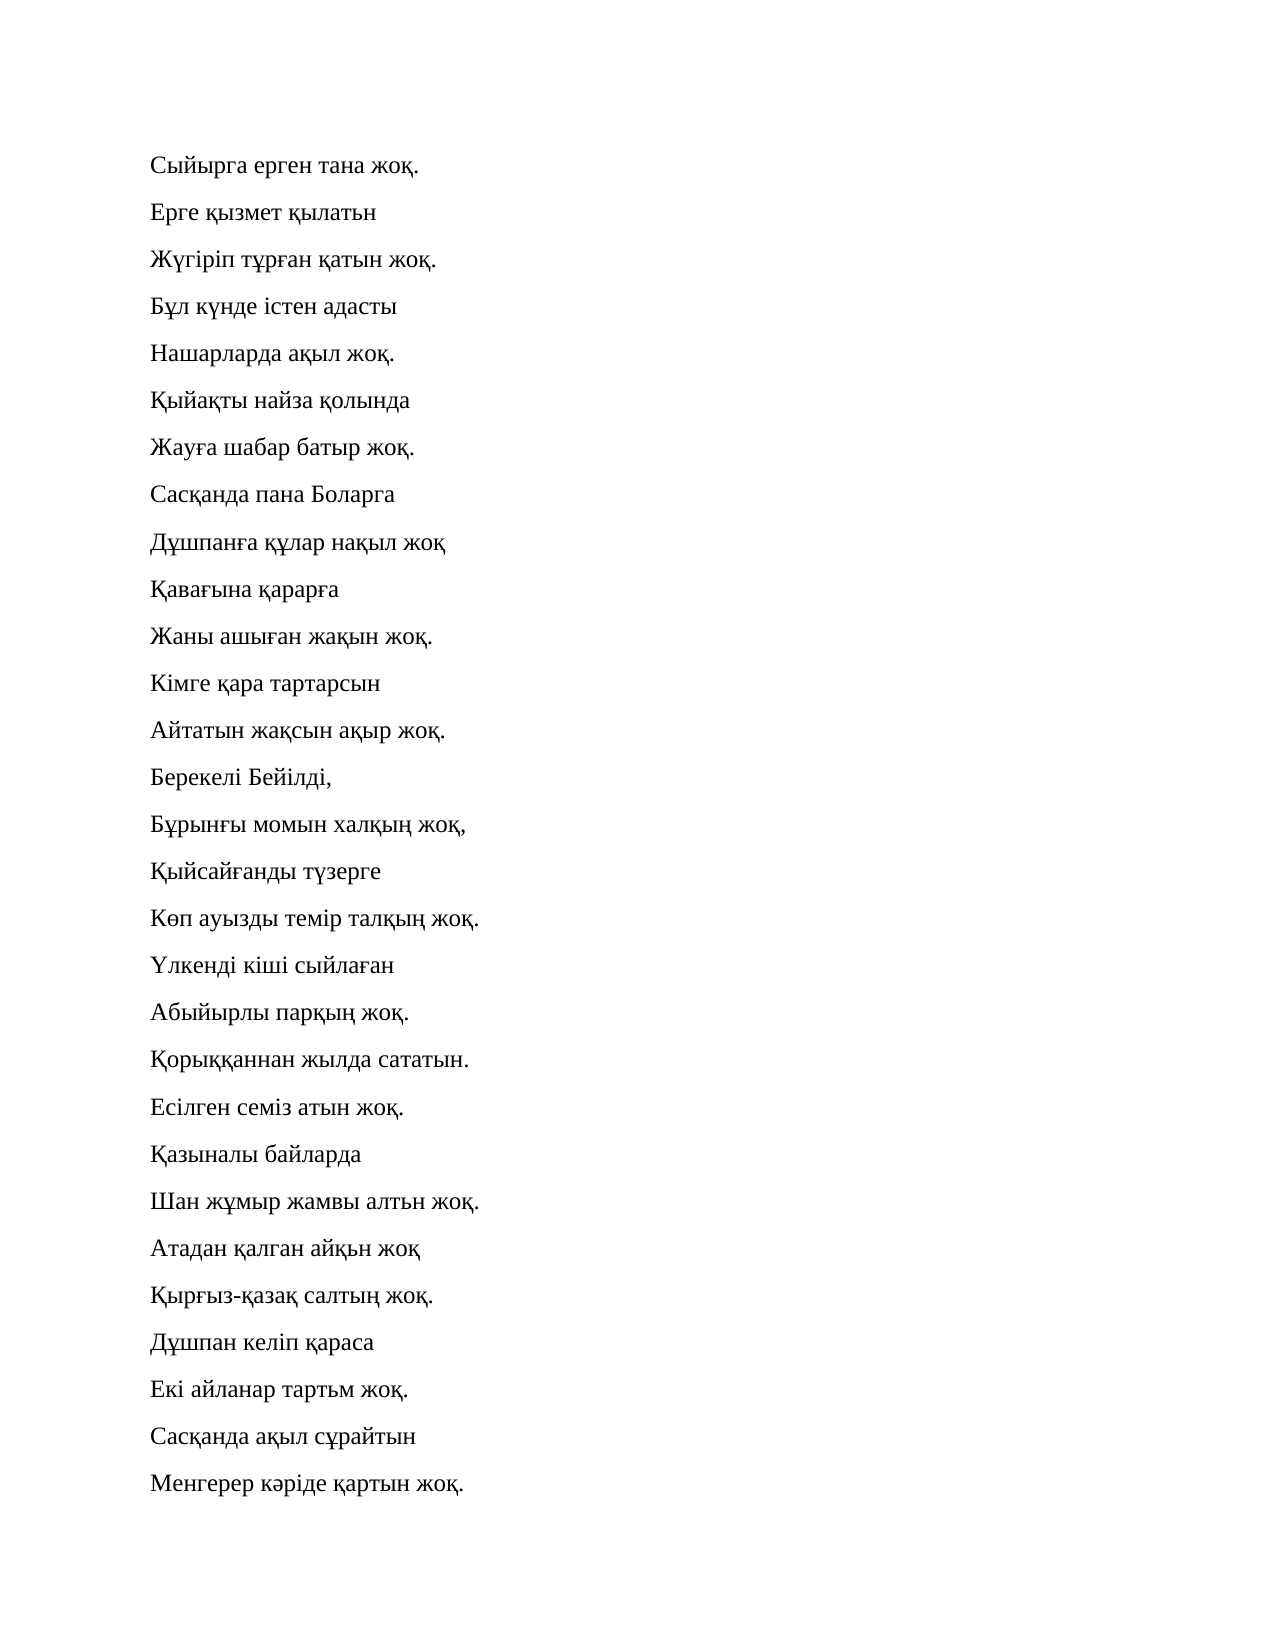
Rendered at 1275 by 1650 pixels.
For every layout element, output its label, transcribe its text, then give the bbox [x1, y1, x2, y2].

text Қырғыз-қазақ салтың жоқ. [150, 1280, 1125, 1309]
text Қыйсайғанды түзерге [150, 856, 1125, 885]
text Жауға шабар батыр жоқ. [150, 432, 1125, 461]
text Нашарларда ақыл жоқ. [150, 338, 1125, 367]
text Жүгіріп тұрған қатын жоқ. [150, 244, 1125, 273]
text Сасқанда ақыл сұрайтын [150, 1421, 1125, 1450]
text Жаны ашыған жақын жоқ. [150, 621, 1125, 649]
text Үлкенді кіші сыйлаған [150, 950, 1125, 979]
text Кімге қара тартарсын [150, 668, 1125, 697]
text Қорыққаннан жылда сататын. [150, 1044, 1125, 1073]
text Атадан қалган айқьн жоқ [150, 1233, 1125, 1262]
text Қазыналы байларда [150, 1139, 1125, 1167]
text Бұл күнде істен адасты [150, 291, 1125, 320]
text Сасқанда пана Боларга [150, 479, 1125, 508]
text Абыйырлы парқың жоқ. [150, 997, 1125, 1026]
text Есілген семіз атын жоқ. [150, 1092, 1125, 1120]
text Қыйақты найза қолында [150, 385, 1125, 414]
text Бұрынғы момын халқың жоқ, [150, 809, 1125, 838]
text Менгерер кǝріде қартын жоқ. [150, 1468, 1125, 1497]
text Ерге қызмет қылатьн [150, 197, 1125, 226]
text Көп ауызды темір талқың жоқ. [150, 903, 1125, 932]
text Дұшпан келіп қараса [150, 1327, 1125, 1356]
text Екі айланар тартьм жоқ. [150, 1374, 1125, 1403]
text Қавағына қарарға [150, 574, 1125, 602]
text Дұшпанға құлар нақыл жоқ [150, 527, 1125, 555]
text Шан жұмыр жамвы алтьн жоқ. [150, 1186, 1125, 1214]
text Берекелі Бейілді, [150, 762, 1125, 791]
text Айтатын жақсын ақыр жоқ. [150, 715, 1125, 744]
text Сыйырга ерген тана жоқ. [150, 150, 1125, 179]
